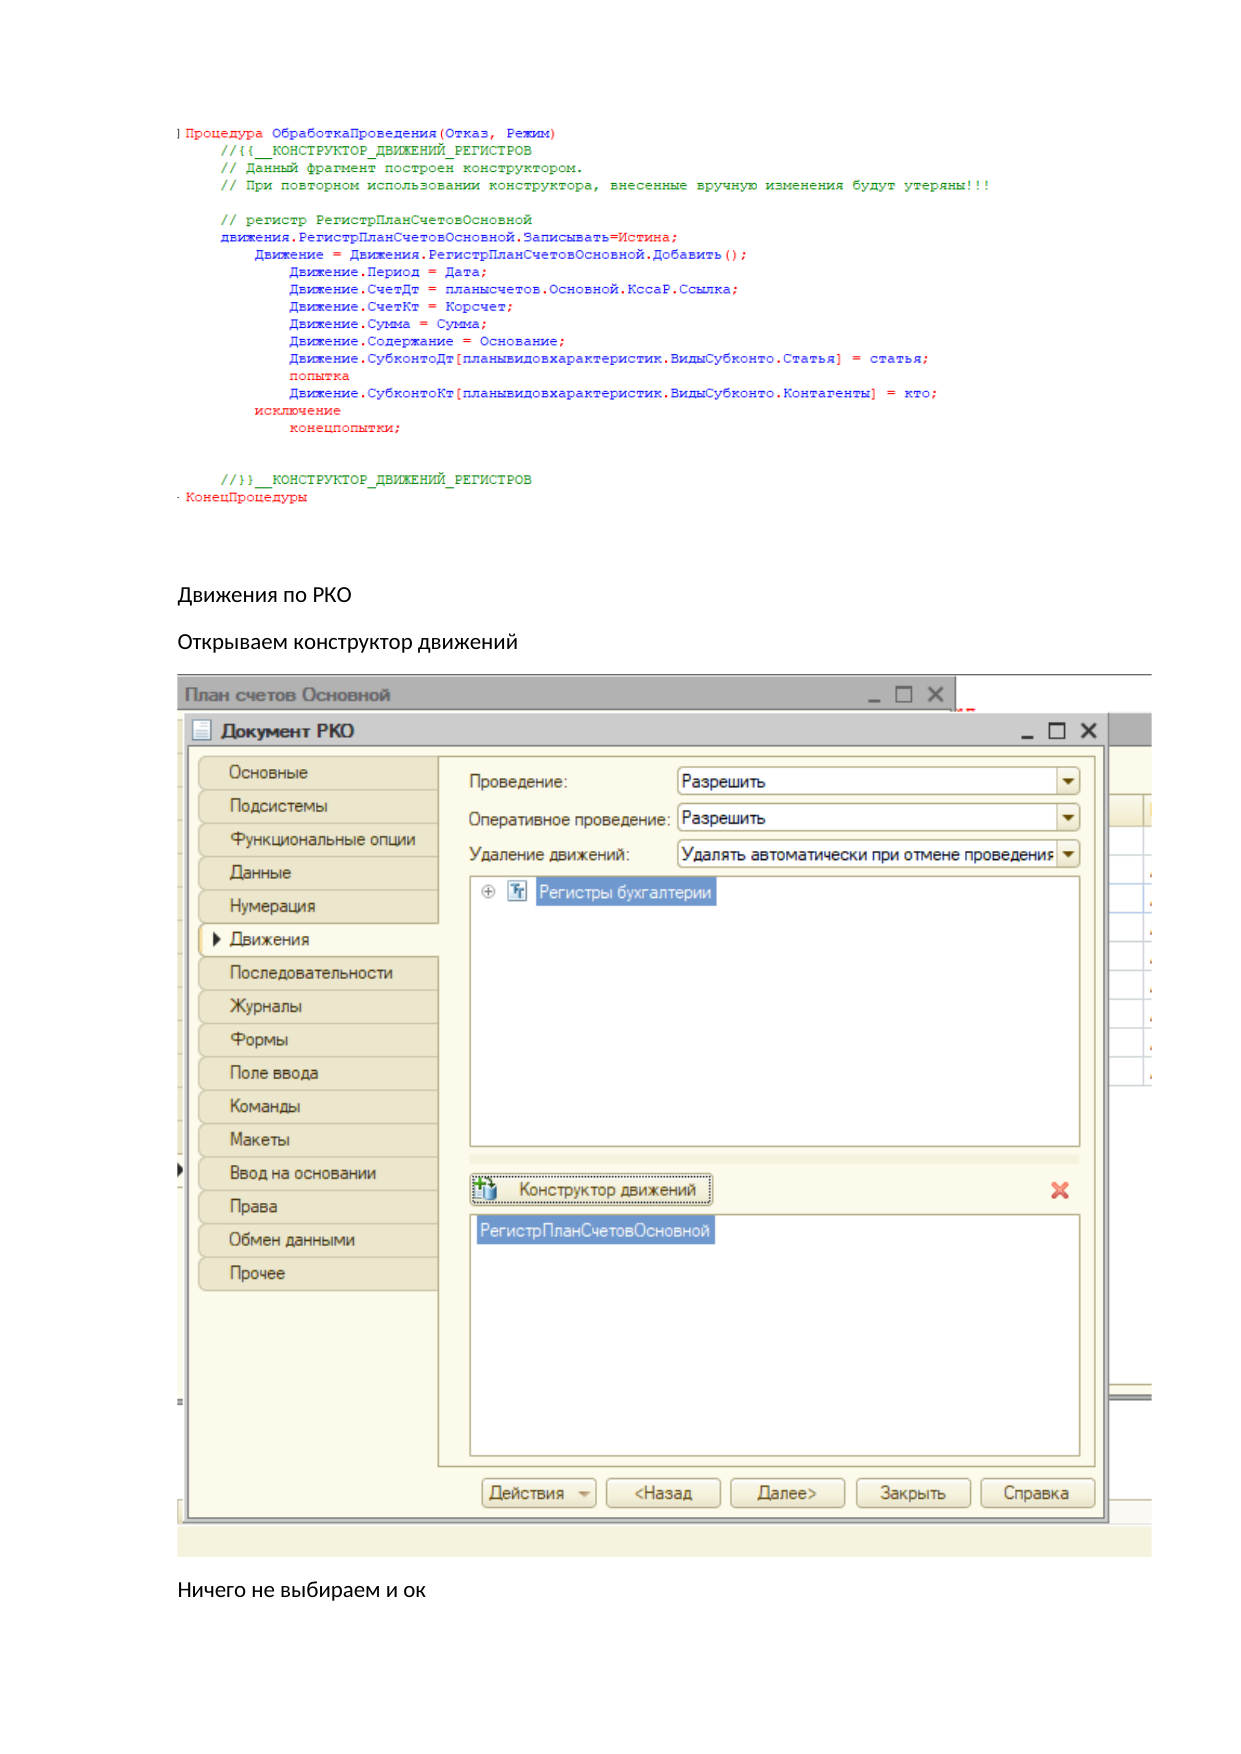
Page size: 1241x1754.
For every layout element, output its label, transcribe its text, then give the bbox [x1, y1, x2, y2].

text Открываем конструктор движений [177, 627, 1152, 655]
text Движения по РКО [177, 580, 1152, 608]
text Ничего не выбираем и ок [177, 1575, 1152, 1603]
picture [177, 674, 1152, 1557]
picture [177, 118, 1152, 562]
